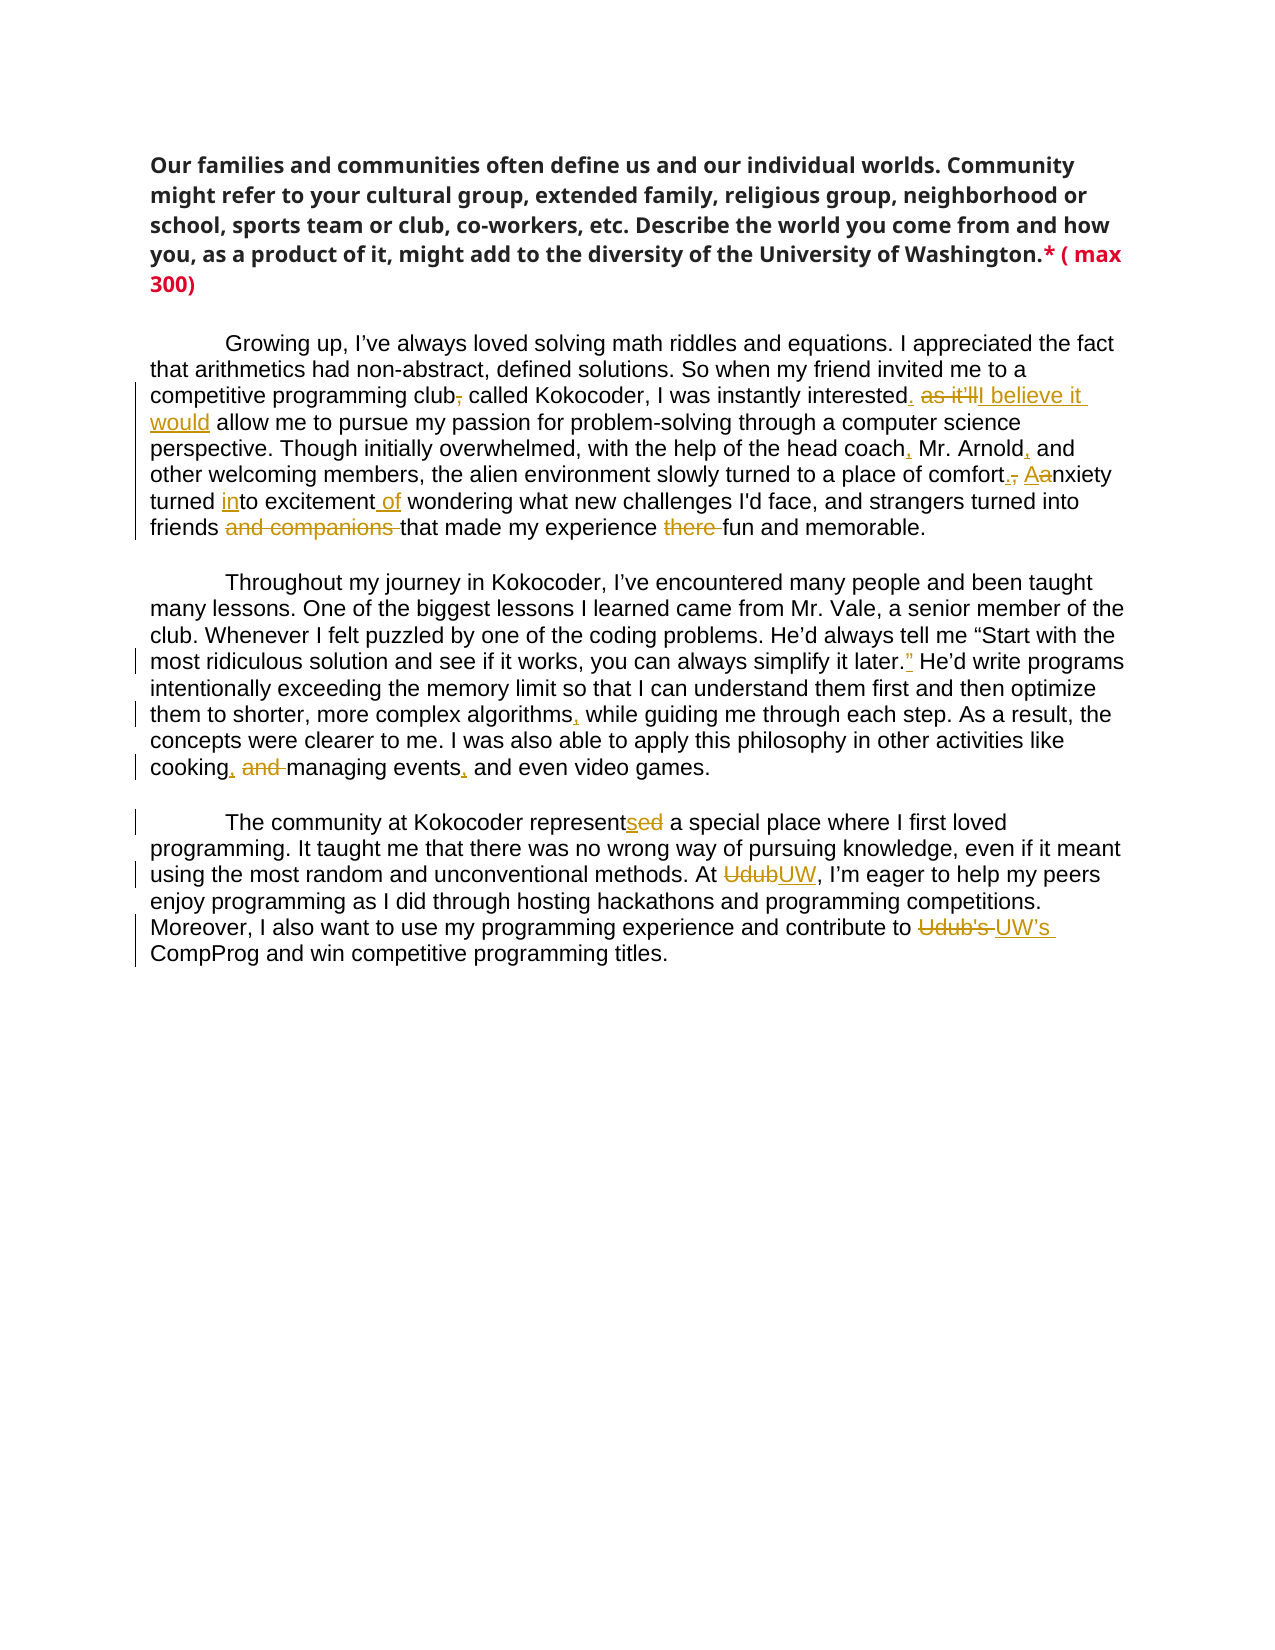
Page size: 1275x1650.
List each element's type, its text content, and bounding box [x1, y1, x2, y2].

text Growing up, I’ve always loved solving math riddles and equations. I appreciated the fact that arithmetics had non-abstract, defined solutions. So when my friend invited me to a competitive programming club called Kokocoder, I was instantly interested allow me to pursue my passion for problem-solving through a computer science perspective. Though initially overwhelmed, with the help of the head coach Mr. Arnold and other welcoming members, the alien environment slowly turned to a place of comfort nxiety turned to excitement wondering what new challenges I'd face, and strangers turned into friends that made my experience fun and memorable. [150, 329, 1125, 540]
text The community at Kokocoder represent a special place where I first loved programming. It taught me that there was no wrong way of pursuing knowledge, even if it meant using the most random and unconventional methods. At , I’m eager to help my peers enjoy programming as I did through hosting hackathons and programming competitions. Moreover, I also want to use my programming experience and contribute to CompProg and win competitive programming titles. [150, 809, 1125, 967]
text Throughout my journey in Kokocoder, I’ve encountered many people and been taught many lessons. One of the biggest lessons I learned came from Mr. Vale, a senior member of the club. Whenever I felt puzzled by one of the coding problems. He’d always tell me “Start with the most ridiculous solution and see if it works, you can always simplify it later. He’d write programs intentionally exceeding the memory limit so that I can understand them first and then optimize them to shorter, more complex algorithms while guiding me through each step. As a result, the concepts were clearer to me. I was also able to apply this philosophy in other activities like cooking managing events and even video games. [150, 569, 1125, 780]
text Our families and communities often define us and our individual worlds. Community might refer to your cultural group, extended family, religious group, neighborhood or school, sports team or club, co-workers, etc. Describe the world you come from and how you, as a product of it, might add to the diversity of the University of Washington.* ( max 300) [150, 150, 1125, 299]
